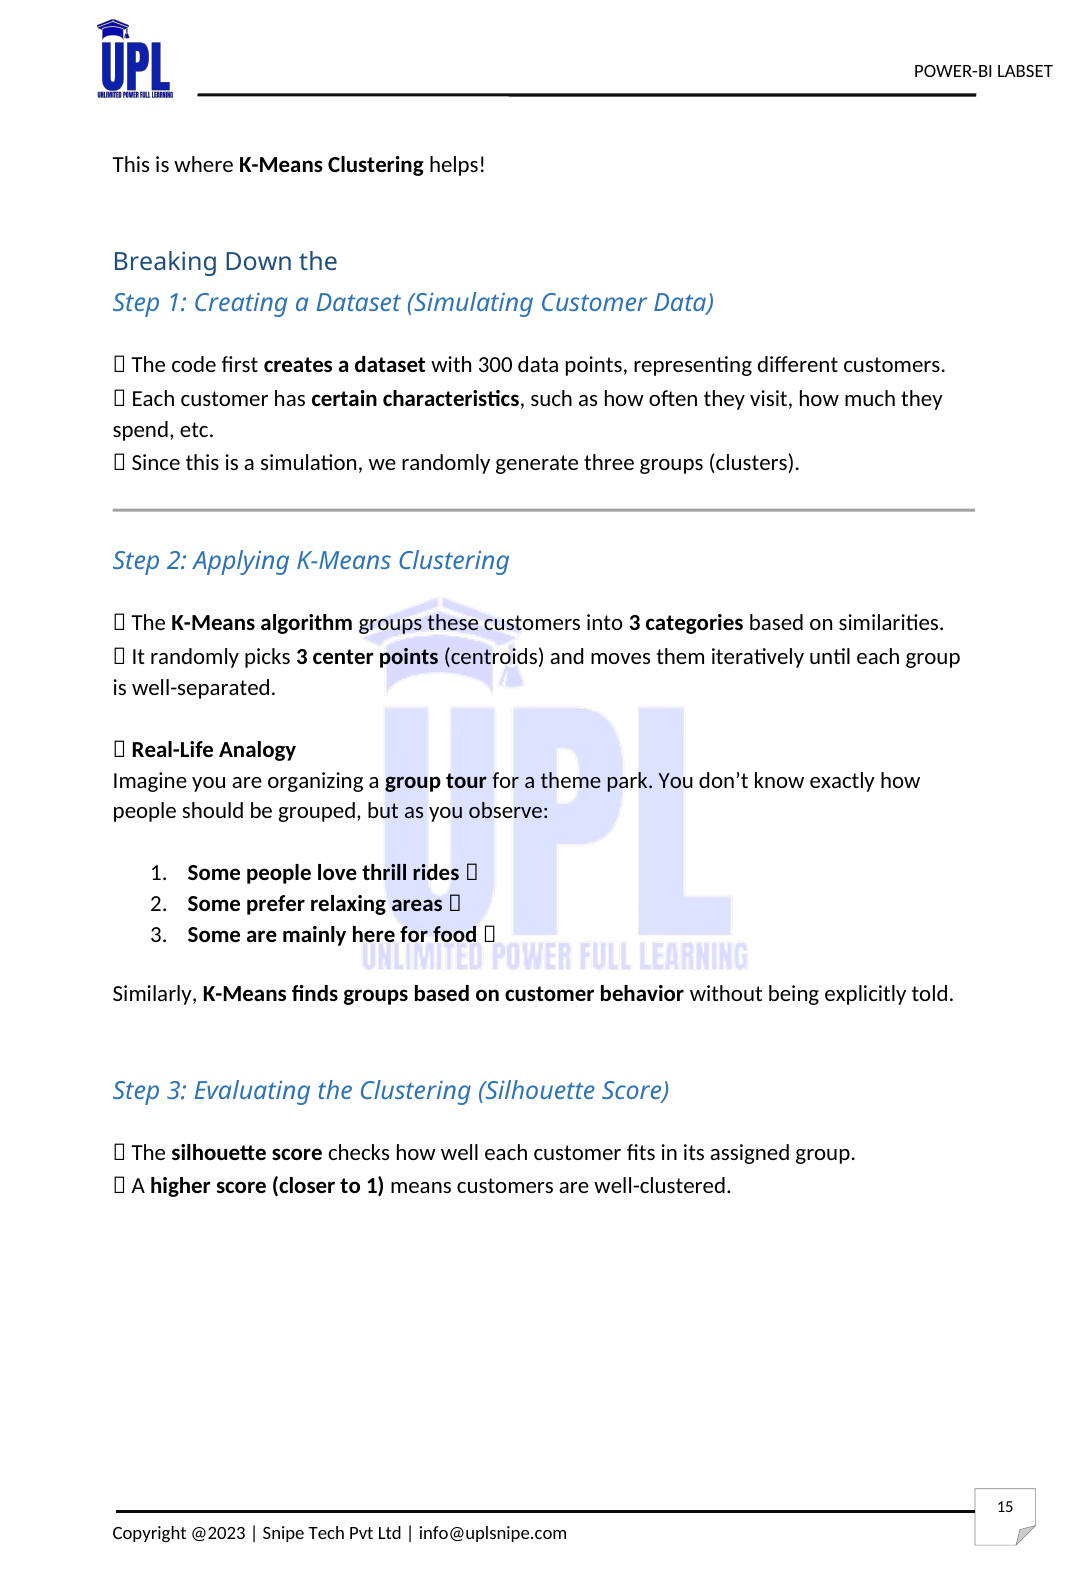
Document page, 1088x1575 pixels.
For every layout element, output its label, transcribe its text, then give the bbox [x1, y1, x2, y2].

list Some people love thrill rides 🎢 [150, 856, 975, 887]
text 💡 Real-Life Analogy Imagine you are organizing a group tour for a theme park. You don’t know exactly how people should be grouped, but as you observe: [112, 733, 975, 824]
list Some are mainly here for food 🍔 [150, 918, 975, 949]
text 🔹 The silhouette score checks how well each customer fits in its assigned group. 🔹 A higher score (closer to 1) means customers are well-clustered. [112, 1136, 975, 1201]
list Some prefer relaxing areas 🌿 [150, 887, 975, 918]
subtitle Step 1: Creating a Dataset (Simulating Customer Data) [112, 285, 975, 319]
subtitle Breaking Down the [112, 244, 975, 278]
text 🔹 The K-Means algorithm groups these customers into 3 categories based on similarities. 🔹 It randomly picks 3 center points (centroids) and moves them iteratively until each group is well-separated. [112, 606, 975, 701]
subtitle Step 2: Applying K-Means Clustering [112, 543, 975, 577]
text 🔹 The code first creates a dataset with 300 data points, representing different customers. 🔹 Each customer has certain characteristics, such as how often they visit, how much they spend, etc. 🔹 Since this is a simulation, we randomly generate three groups (clusters). [112, 348, 975, 477]
subtitle Step 3: Evaluating the Clustering (Silhouette Score) [112, 1072, 975, 1106]
text This is where K-Means Clustering helps! [112, 150, 975, 178]
picture [88, 15, 178, 104]
text Similarly, K-Means finds groups based on customer behavior without being explicitly told. [112, 979, 975, 1007]
